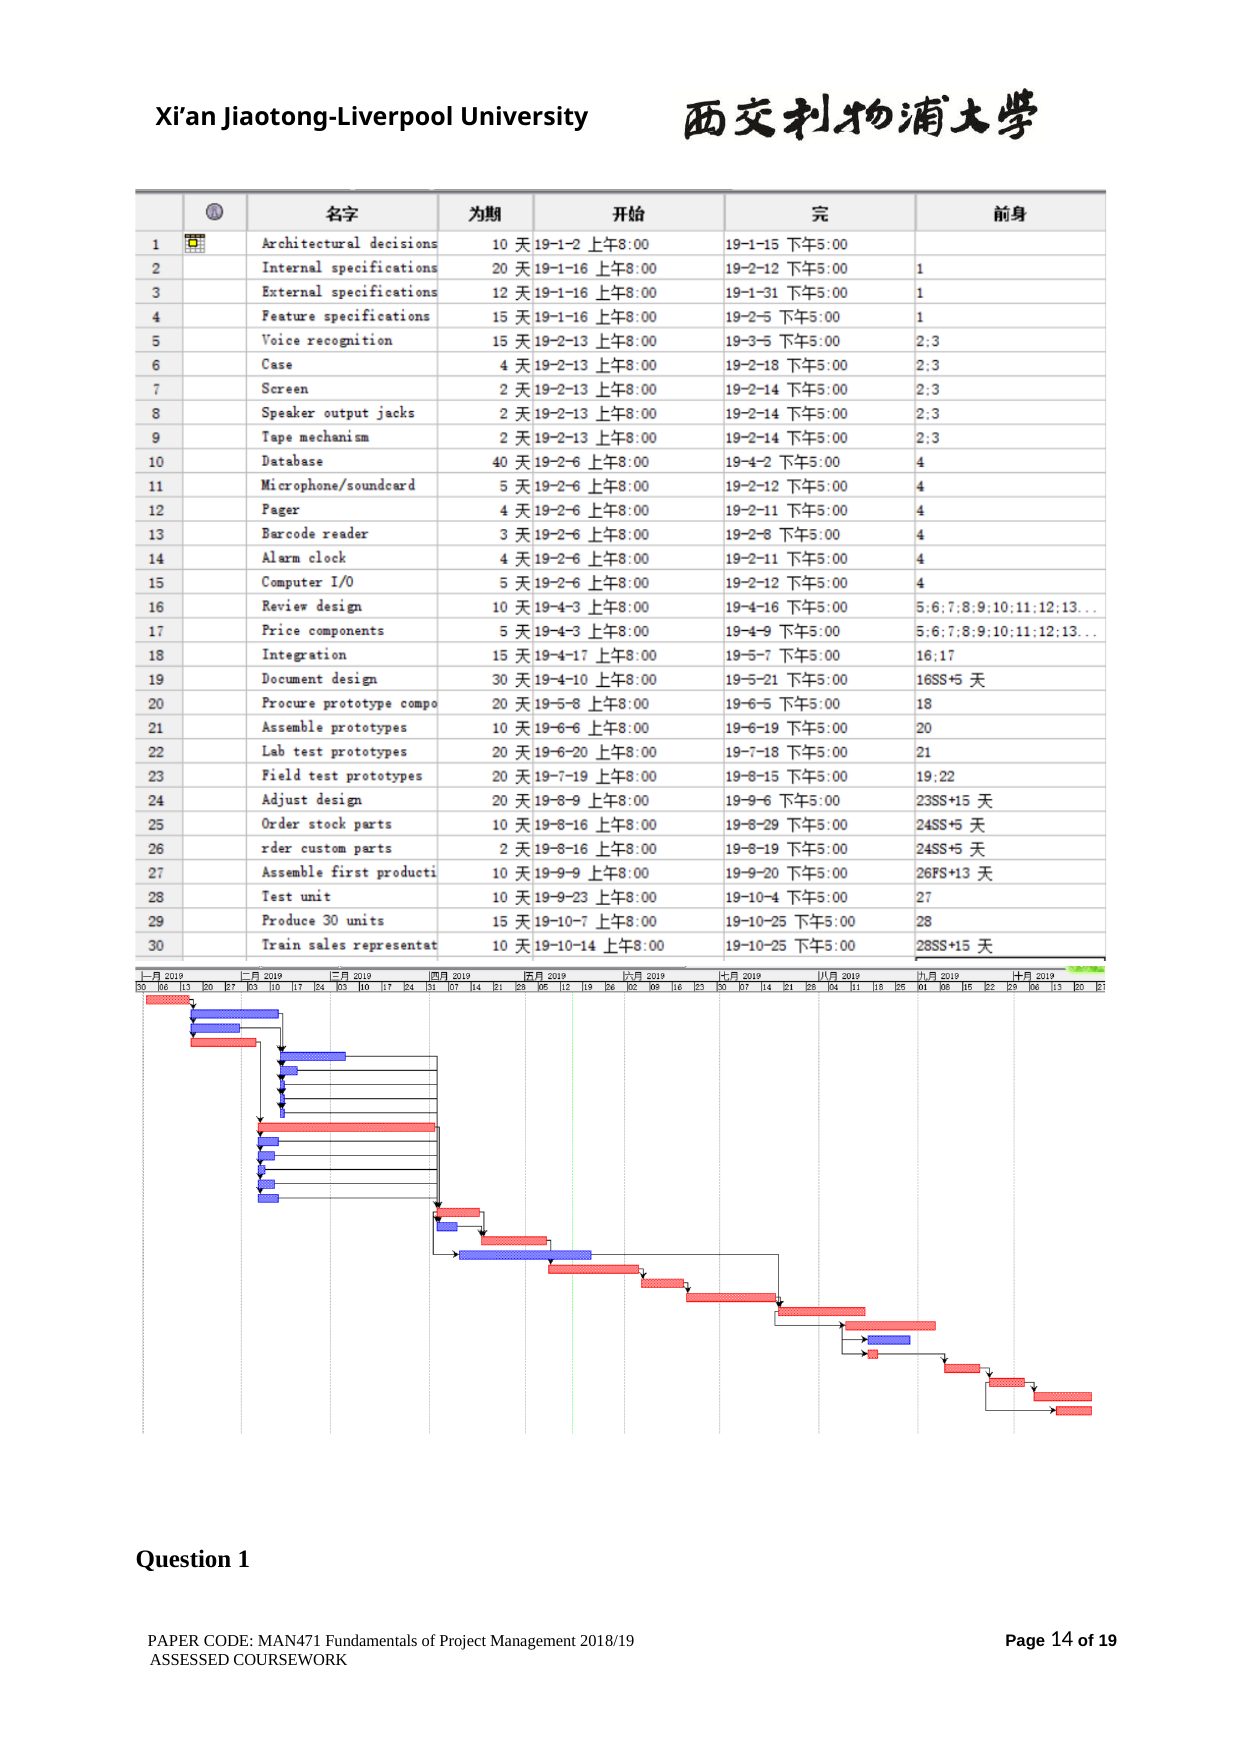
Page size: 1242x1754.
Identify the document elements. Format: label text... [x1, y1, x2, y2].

text Question 1 [135, 1544, 1099, 1573]
picture [135, 966, 1106, 1434]
picture [668, 88, 1050, 145]
picture [135, 189, 1107, 961]
